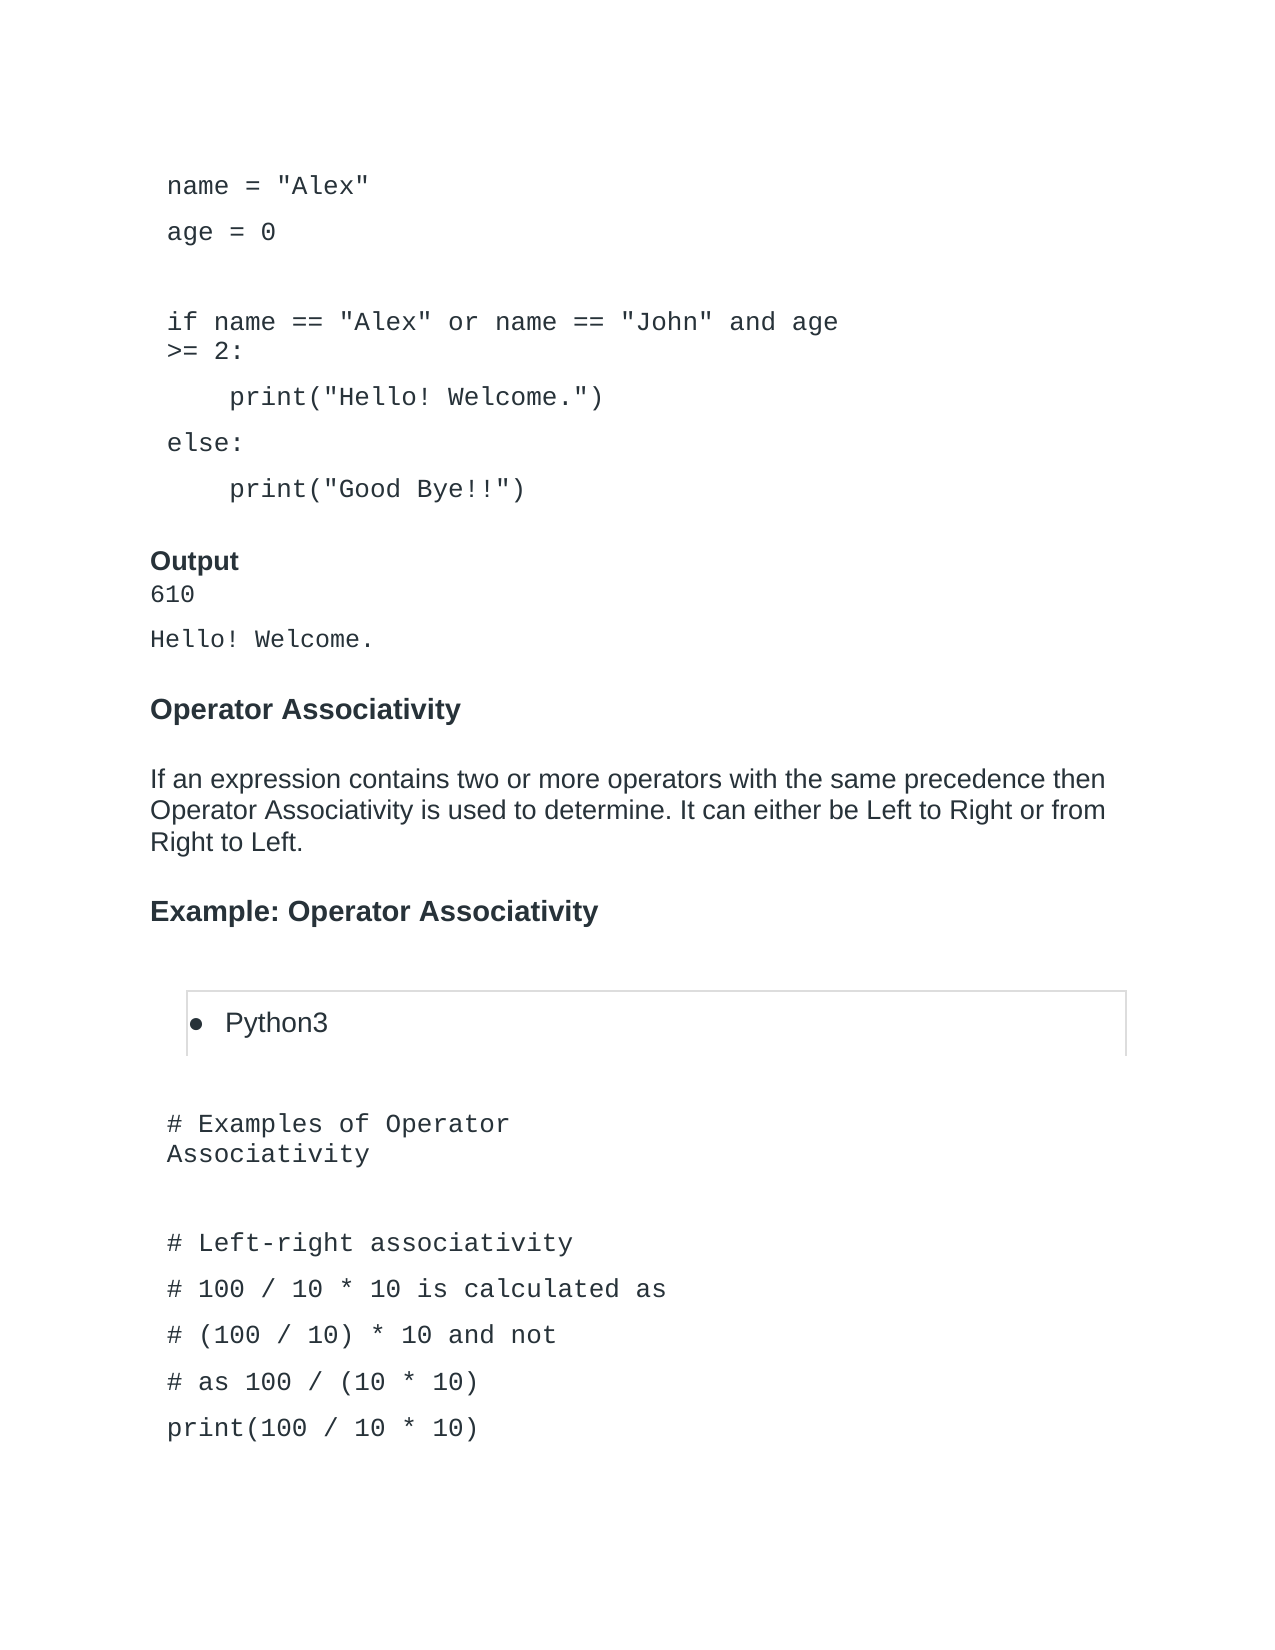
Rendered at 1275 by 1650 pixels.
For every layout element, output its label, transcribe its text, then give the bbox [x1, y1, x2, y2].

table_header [150, 1088, 684, 1500]
text Hello! Welcome. [150, 626, 1125, 654]
text Output [150, 545, 1125, 576]
text 610 [150, 581, 1125, 609]
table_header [150, 150, 866, 545]
text If an expression contains two or more operators with the same precedence then Operator Associativity is used to determine. It can either be Left to Right or from Right to Left. [150, 763, 1125, 857]
subtitle Example: Operator Associativity [150, 894, 1125, 928]
subtitle Operator Associativity [150, 692, 1125, 726]
list Python3 [188, 992, 1125, 1056]
